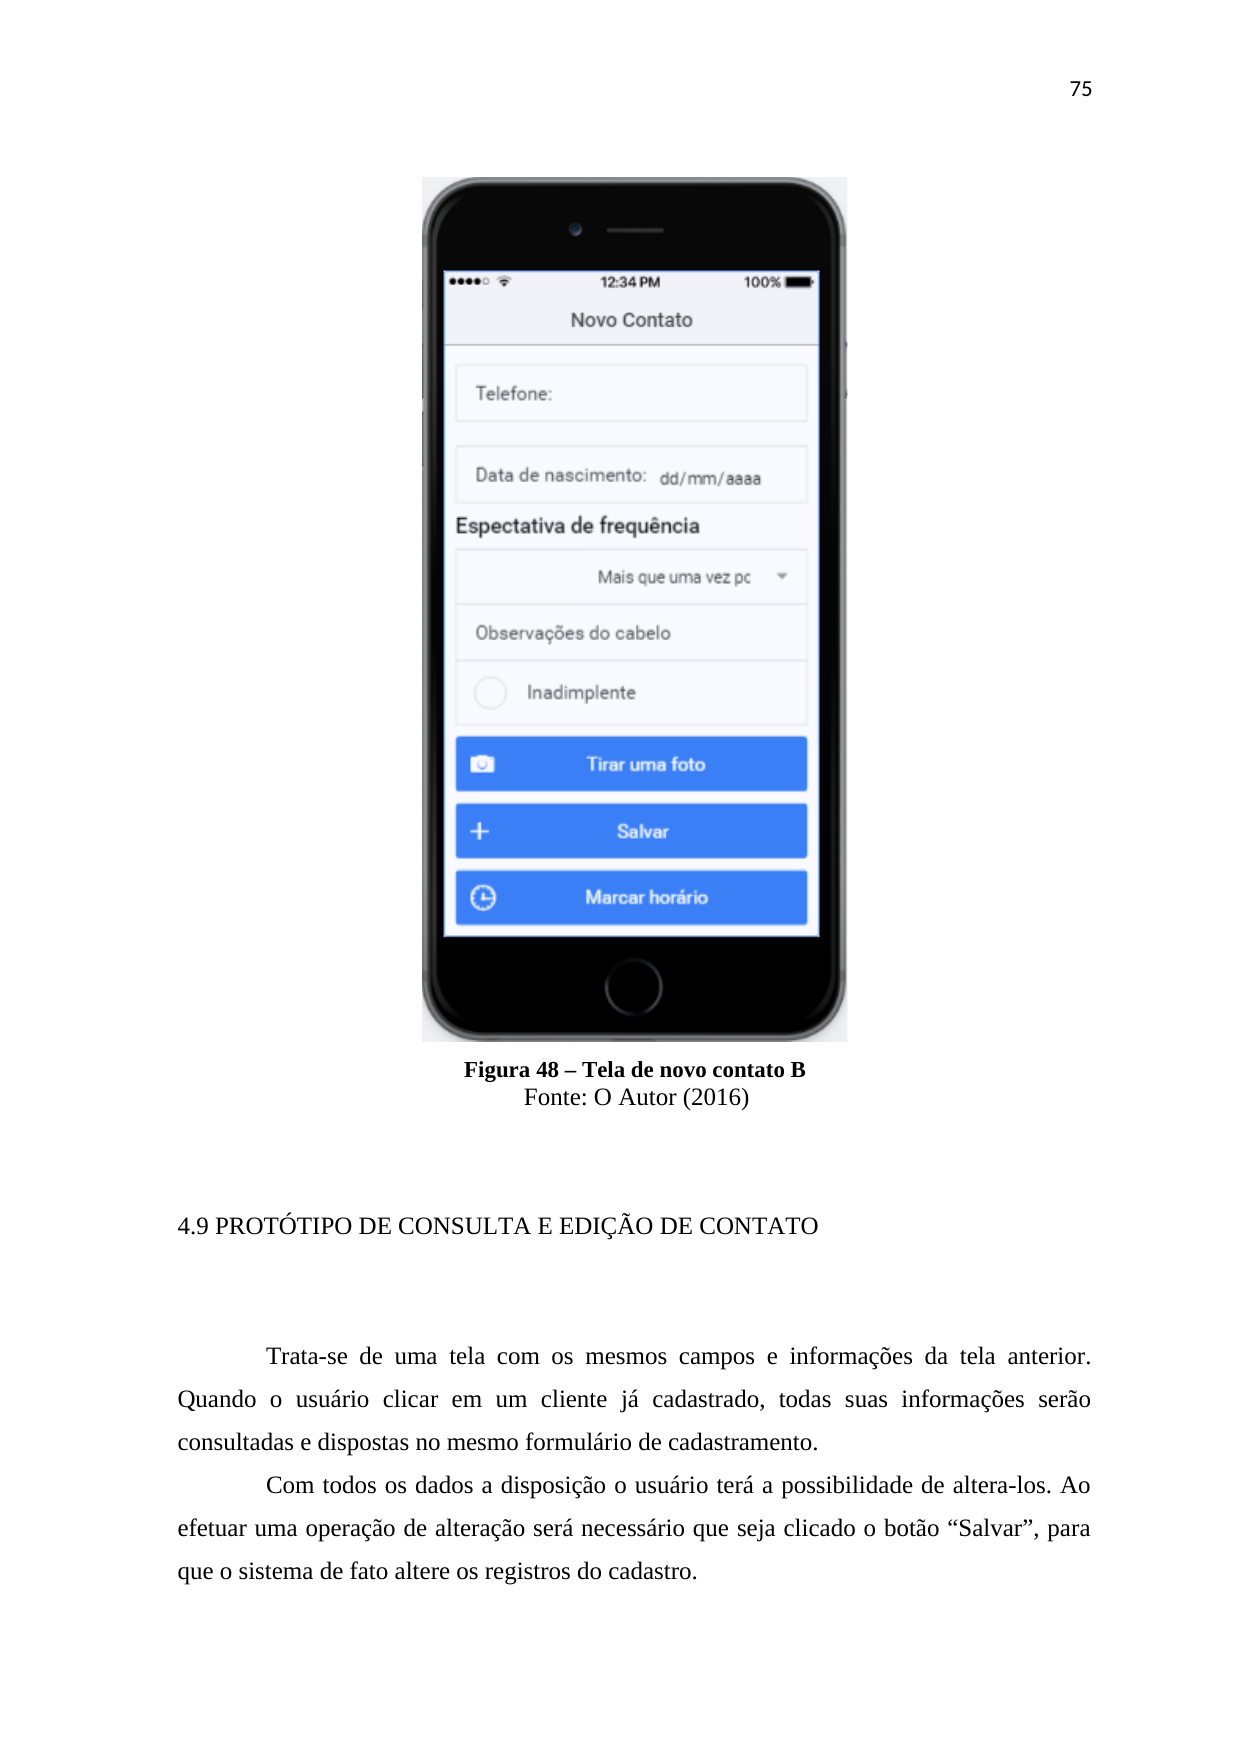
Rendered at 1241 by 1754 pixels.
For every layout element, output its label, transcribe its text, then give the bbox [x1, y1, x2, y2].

text Trata-se de uma tela com os mesmos campos e informações da tela anterior. Quando o usuário clicar em um cliente já cadastrado, todas suas informações serão consultadas e dispostas no mesmo formulário de cadastramento. [177, 1341, 1092, 1456]
picture [422, 177, 848, 1042]
text Fonte: O Autor (2016) [181, 1082, 1092, 1111]
subtitle PROTÓTIPO DE CONSULTA E EDIÇÃO DE CONTATO [177, 1211, 1092, 1240]
text Figura 48 – Tela de novo contato B [177, 1056, 1092, 1082]
text Com todos os dados a disposição o usuário terá a possibilidade de altera-los. Ao efetuar uma operação de alteração será necessário que seja clicado o botão “Salvar”, para que o sistema de fato altere os registros do cadastro. [177, 1470, 1092, 1585]
